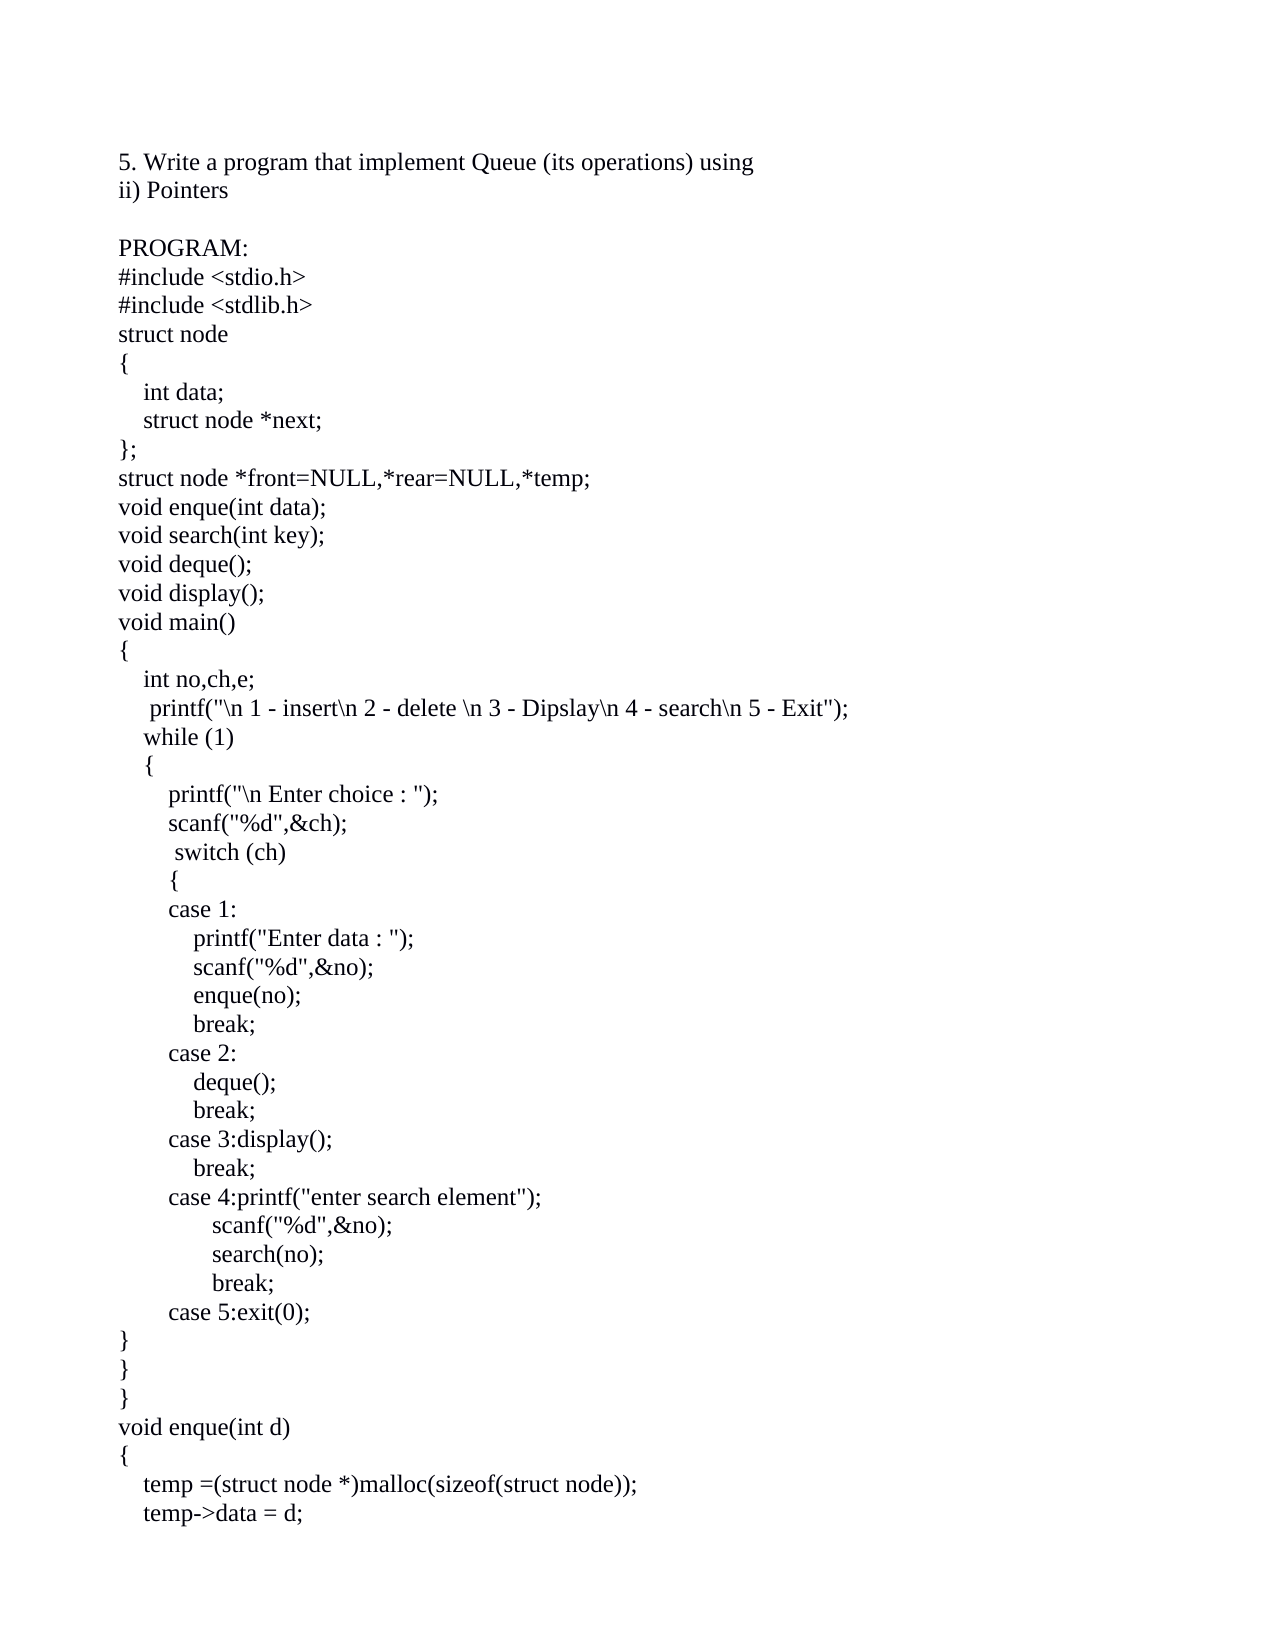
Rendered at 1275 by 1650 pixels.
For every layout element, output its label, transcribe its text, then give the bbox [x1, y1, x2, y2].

text ii) Pointers [118, 176, 1157, 204]
text break; [118, 1096, 1157, 1124]
text void enque(int d) [118, 1412, 1157, 1441]
text break; [118, 1009, 1157, 1038]
text deque(); [118, 1067, 1157, 1096]
text printf("Enter data : "); [118, 923, 1157, 952]
text int data; [118, 377, 1157, 406]
text } [118, 1354, 1157, 1383]
text struct node [118, 319, 1157, 348]
text #include <stdio.h> [118, 262, 1157, 291]
text case 2: [118, 1038, 1157, 1067]
text } [118, 1383, 1157, 1412]
text void deque(); [118, 549, 1157, 578]
text { [118, 751, 1157, 779]
text temp =(struct node *)malloc(sizeof(struct node)); [118, 1469, 1157, 1498]
text #include <stdlib.h> [118, 291, 1157, 319]
text case 5:exit(0); [118, 1297, 1157, 1326]
text void enque(int data); [118, 492, 1157, 521]
text struct node *front=NULL,*rear=NULL,*temp; [118, 463, 1157, 492]
text enque(no); [118, 981, 1157, 1009]
text scanf("%d",&ch); [118, 808, 1157, 837]
text PROGRAM: [118, 233, 1157, 262]
text break; [118, 1153, 1157, 1182]
text { [118, 636, 1157, 664]
text while (1) [118, 722, 1157, 751]
text printf("\n Enter choice : "); [118, 779, 1157, 808]
text } [118, 1326, 1157, 1354]
text { [118, 348, 1157, 377]
text break; [118, 1268, 1157, 1297]
text printf("\n 1 - insert\n 2 - delete \n 3 - Dipslay\n 4 - search\n 5 - Exit"); [118, 693, 1157, 722]
text scanf("%d",&no); [118, 952, 1157, 981]
text temp->data = d; [118, 1498, 1157, 1527]
text int no,ch,e; [118, 664, 1157, 693]
text 5. Write a program that implement Queue (its operations) using [118, 147, 1157, 176]
text void search(int key); [118, 521, 1157, 549]
text { [118, 866, 1157, 894]
text }; [118, 434, 1157, 463]
text struct node *next; [118, 406, 1157, 434]
text void main() [118, 607, 1157, 636]
text { [118, 1441, 1157, 1469]
text case 3:display(); [118, 1124, 1157, 1153]
text case 4:printf("enter search element"); [118, 1182, 1157, 1211]
text scanf("%d",&no); [118, 1211, 1157, 1239]
text case 1: [118, 894, 1157, 923]
text search(no); [118, 1239, 1157, 1268]
text switch (ch) [118, 837, 1157, 866]
text void display(); [118, 578, 1157, 607]
